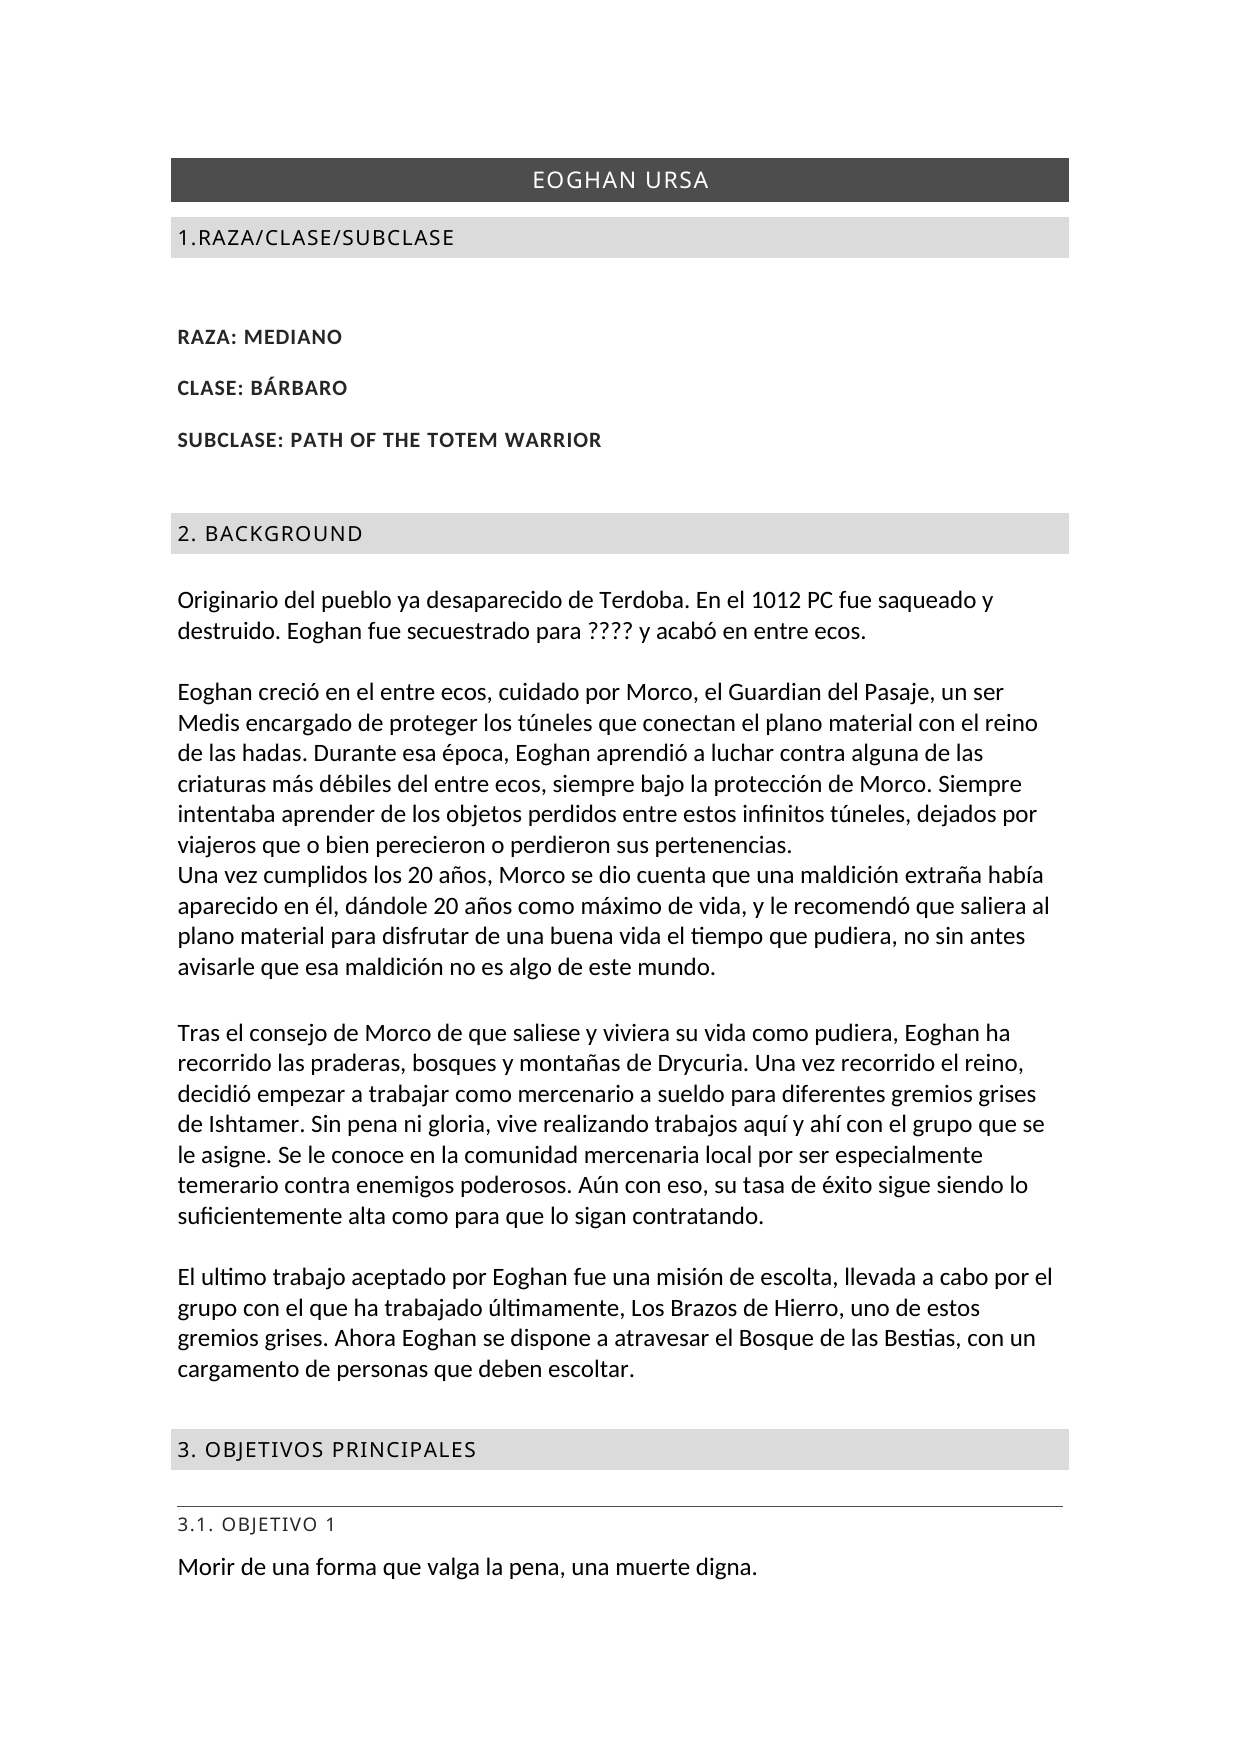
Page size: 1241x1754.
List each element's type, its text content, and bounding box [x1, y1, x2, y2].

subtitle 3. Objetivos principales [177, 1436, 1063, 1464]
subtitle 1.Raza/Clase/Subclase [177, 223, 1063, 252]
text Tras el consejo de Morco de que saliese y viviera su vida como pudiera, Eoghan ha recorrido las praderas, bosques y montañas de Drycuria. Una vez recorrido el reino, decidió empezar a trabajar como mercenario a sueldo para diferentes gremios grises de Ishtamer. Sin pena ni gloria, vive realizando trabajos aquí y ahí con el grupo que se le asigne. Se le conoce en la comunidad mercenaria local por ser especialmente temerario contra enemigos poderosos. Aún con eso, su tasa de éxito sigue siendo lo suficientemente alta como para que lo sigan contratando. [177, 1017, 1063, 1231]
subtitle Raza: Mediano [177, 323, 1063, 349]
text El ultimo trabajo aceptado por Eoghan fue una misión de escolta, llevada a cabo por el grupo con el que ha trabajado últimamente, Los Brazos de Hierro, uno de estos gremios grises. Ahora Eoghan se dispone a atravesar el Bosque de las Bestias, con un cargamento de personas que deben escoltar. [177, 1261, 1063, 1383]
subtitle 2. Background [177, 520, 1063, 548]
subtitle Subclase: Path of the Totem Warrior [177, 426, 1063, 453]
subtitle Eoghan URsa [177, 164, 1063, 196]
text Originario del pueblo ya desaparecido de Terdoba. En el 1012 PC fue saqueado y destruido. Eoghan fue secuestrado para ???? y acabó en entre ecos. [177, 585, 1063, 646]
subtitle 3.1. Objetivo 1 [177, 1507, 1063, 1537]
text Morir de una forma que valga la pena, una muerte digna. [177, 1551, 1063, 1582]
subtitle Clase: Bárbaro [177, 374, 1063, 401]
text Una vez cumplidos los 20 años, Morco se dio cuenta que una maldición extraña había aparecido en él, dándole 20 años como máximo de vida, y le recomendó que saliera al plano material para disfrutar de una buena vida el tiempo que pudiera, no sin antes avisarle que esa maldición no es algo de este mundo. [177, 859, 1063, 981]
text Eoghan creció en el entre ecos, cuidado por Morco, el Guardian del Pasaje, un ser Medis encargado de proteger los túneles que conectan el plano material con el reino de las hadas. Durante esa época, Eoghan aprendió a luchar contra alguna de las criaturas más débiles del entre ecos, siempre bajo la protección de Morco. Siempre intentaba aprender de los objetos perdidos entre estos infinitos túneles, dejados por viajeros que o bien perecieron o perdieron sus pertenencias. [177, 676, 1063, 859]
